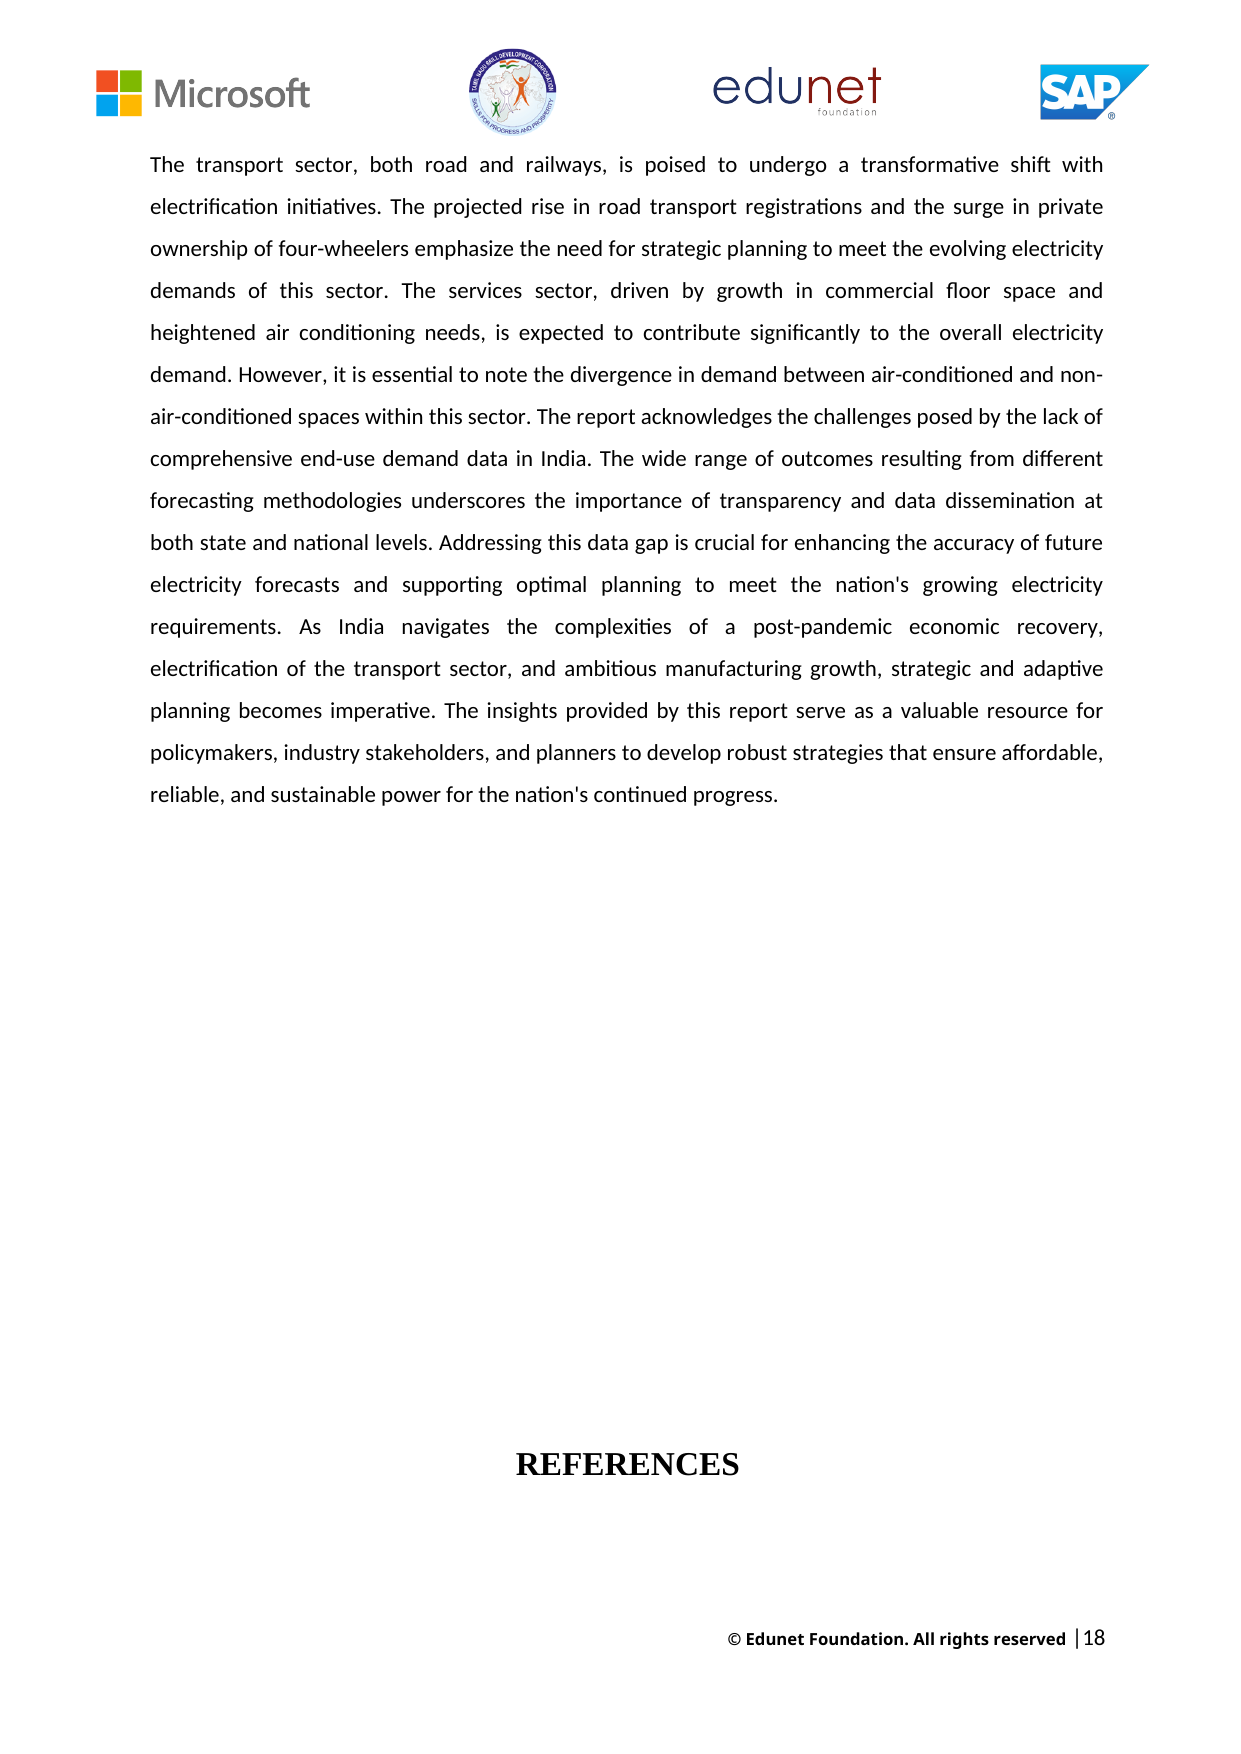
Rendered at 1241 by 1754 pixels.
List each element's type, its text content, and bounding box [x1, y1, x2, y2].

text The transport sector, both road and railways, is poised to undergo a transformative shift with electrification initiatives. The projected rise in road transport registrations and the surge in private ownership of four-wheelers emphasize the need for strategic planning to meet the evolving electricity demands of this sector. The services sector, driven by growth in commercial floor space and heightened air conditioning needs, is expected to contribute significantly to the overall electricity demand. However, it is essential to note the divergence in demand between air-conditioned and non-air-conditioned spaces within this sector. The report acknowledges the challenges posed by the lack of comprehensive end-use demand data in India. The wide range of outcomes resulting from different forecasting methodologies underscores the importance of transparency and data dissemination at both state and national levels. Addressing this data gap is crucial for enhancing the accuracy of future electricity forecasts and supporting optimal planning to meet the nation's growing electricity requirements. As India navigates the complexities of a post-pandemic economic recovery, electrification of the transport sector, and ambitious manufacturing growth, strategic and adaptive planning becomes imperative. The insights provided by this report serve as a valuable resource for policymakers, industry stakeholders, and planners to develop robust strategies that ensure affordable, reliable, and sustainable power for the nation's continued progress. [150, 150, 1105, 808]
picture [706, 60, 889, 122]
picture [1039, 63, 1151, 121]
picture [91, 65, 316, 121]
text REFERENCES [150, 1444, 1105, 1482]
picture [466, 45, 558, 137]
